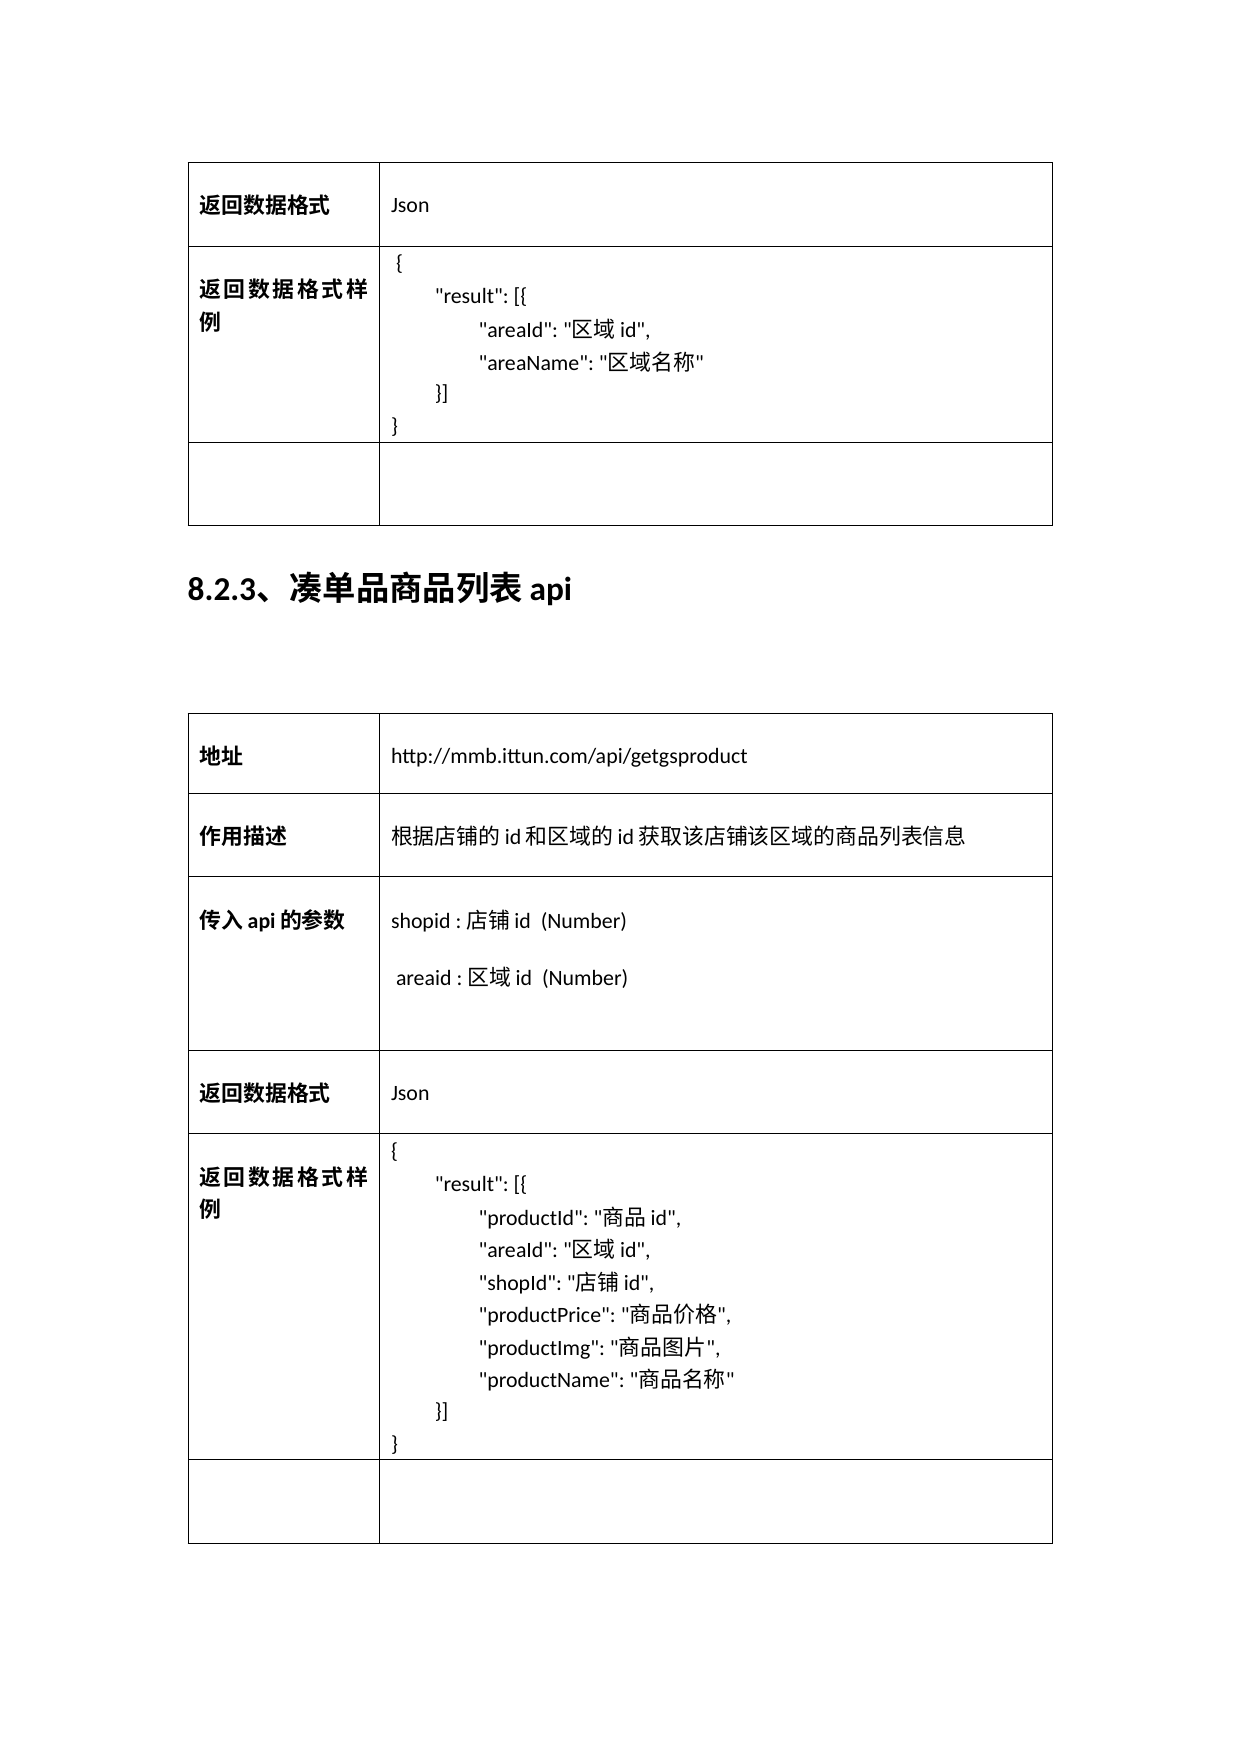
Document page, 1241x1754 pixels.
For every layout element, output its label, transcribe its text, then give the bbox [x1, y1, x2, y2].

table_cell [380, 443, 1052, 525]
table_header http://mmb.ittun.com/api/getgsproduct [380, 714, 1052, 793]
table_cell 返回数据格式样例 [189, 1134, 379, 1459]
table_cell 返回数据格式样例 [189, 247, 379, 442]
table_cell 返回数据格式 [189, 163, 379, 246]
subtitle 8.2.3、凑单品商品列表api [187, 553, 1053, 618]
table_cell 返回数据格式 [189, 1051, 379, 1133]
table_cell { "result": [{ "areaId": "区域id", "areaName": "区域名称" }] } [380, 247, 1052, 442]
table_cell 根据店铺的id和区域的id获取该店铺该区域的商品列表信息 [380, 794, 1052, 876]
table_cell { "result": [{ "productId": "商品id", "areaId": "区域id", "shopId": "店铺id", "productPrice": "商品价格", "productImg": "商品图片", "productName": "商品名称" }] } [380, 1134, 1052, 1459]
table_cell 作用描述 [189, 794, 379, 876]
table_cell Json [380, 163, 1052, 246]
table_cell [380, 1460, 1052, 1543]
table_cell [189, 1460, 379, 1543]
table_cell 传入api的参数 [189, 877, 379, 1050]
table_cell Json [380, 1051, 1052, 1133]
table_header 地址 [189, 714, 379, 793]
table_cell shopid : 店铺id (Number) areaid : 区域id (Number) [380, 877, 1052, 1050]
table_cell [189, 443, 379, 525]
